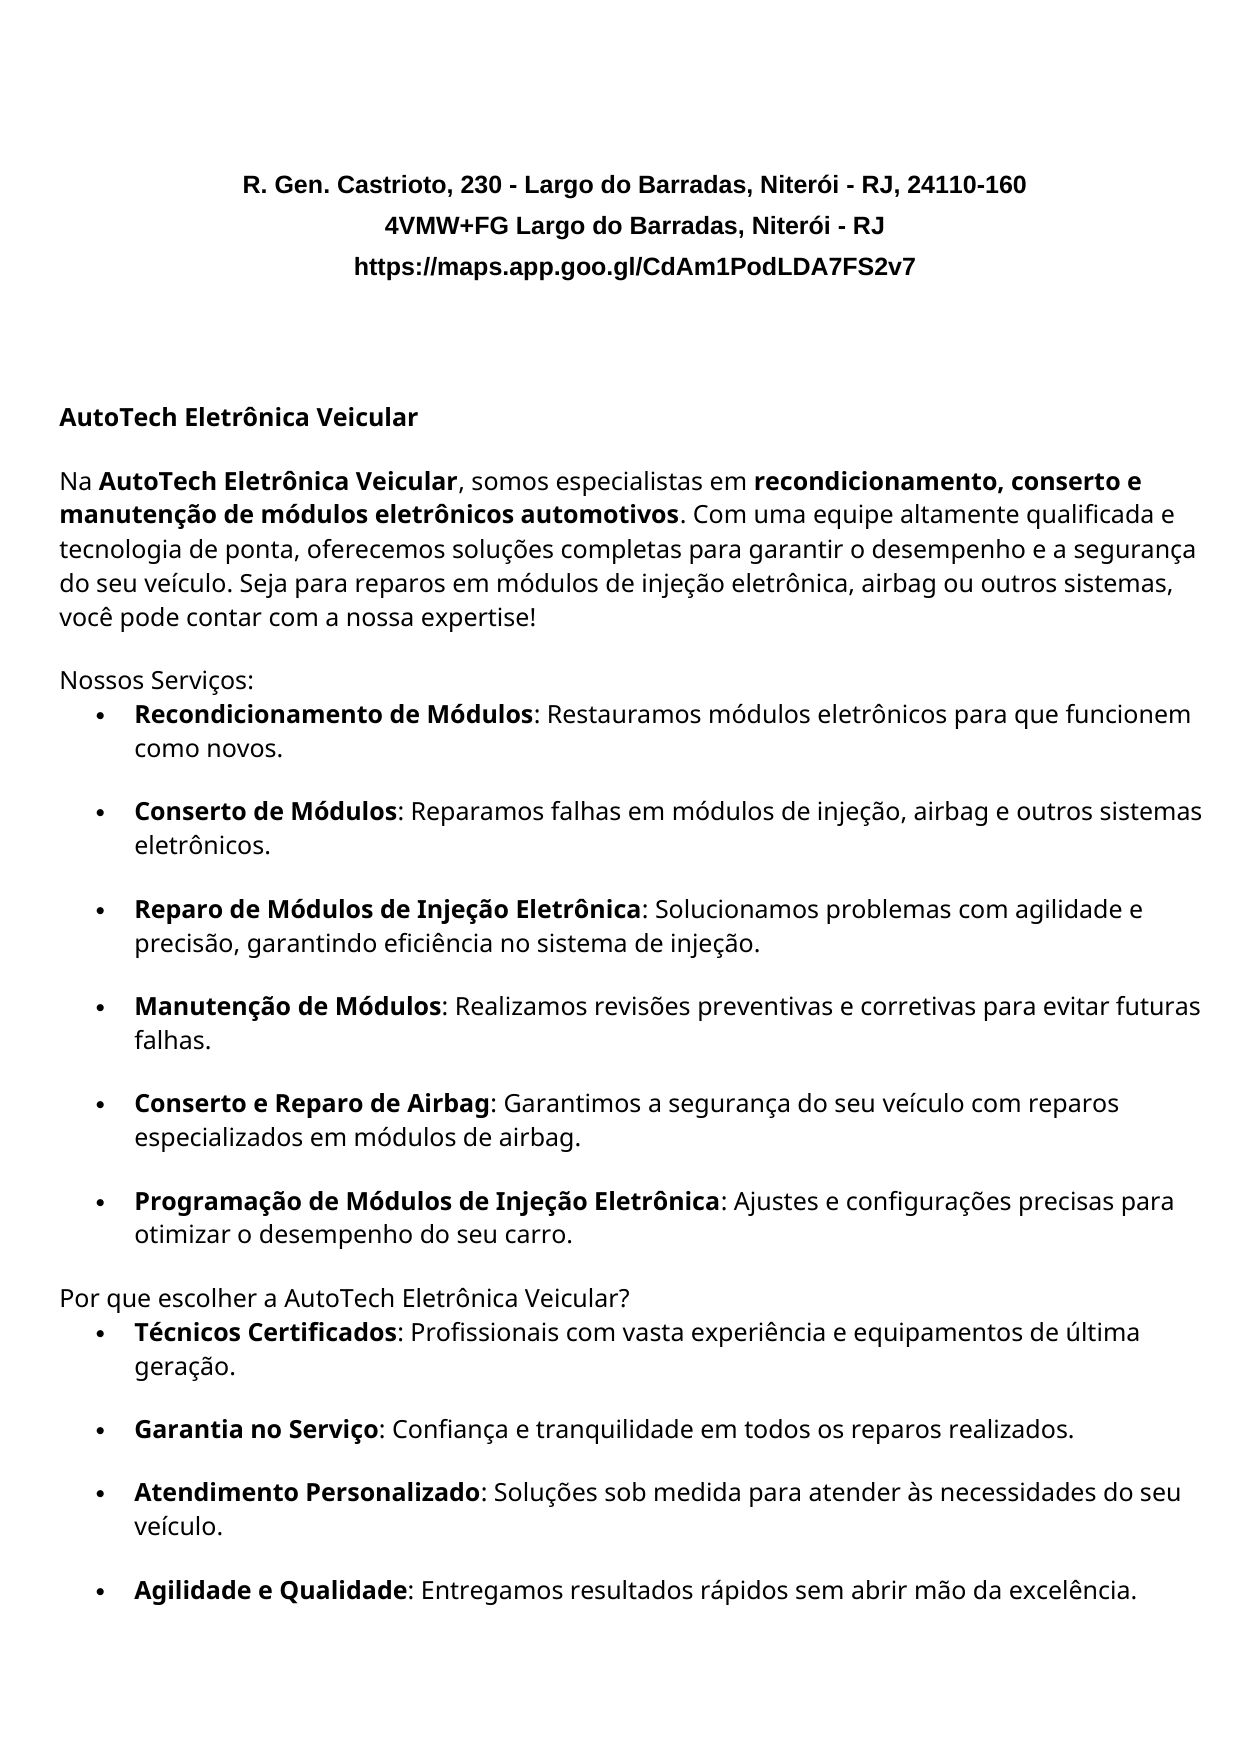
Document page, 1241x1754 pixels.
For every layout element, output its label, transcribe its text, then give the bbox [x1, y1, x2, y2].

list Atendimento Personalizado: Soluções sob medida para atender às necessidades do seu veículo. [97, 1475, 1211, 1543]
text AutoTech Eletrônica Veicular [59, 400, 1211, 434]
list Conserto de Módulos: Reparamos falhas em módulos de injeção, airbag e outros sistemas eletrônicos. [97, 794, 1211, 862]
list Garantia no Serviço: Confiança e tranquilidade em todos os reparos realizados. [97, 1412, 1211, 1446]
list Reparo de Módulos de Injeção Eletrônica: Solucionamos problemas com agilidade e precisão, garantindo eficiência no sistema de injeção. [97, 891, 1211, 959]
subtitle Por que escolher a AutoTech Eletrônica Veicular? [59, 1280, 1211, 1314]
text 4VMW+FG Largo do Barradas, Niterói - RJ [59, 211, 1211, 240]
list Agilidade e Qualidade: Entregamos resultados rápidos sem abrir mão da excelência. [97, 1572, 1211, 1606]
text Na AutoTech Eletrônica Veicular, somos especialistas em recondicionamento, conserto e manutenção de módulos eletrônicos automotivos. Com uma equipe altamente qualificada e tecnologia de ponta, oferecemos soluções completas para garantir o desempenho e a segurança do seu veículo. Seja para reparos em módulos de injeção eletrônica, airbag ou outros sistemas, você pode contar com a nossa expertise! [59, 463, 1211, 633]
text https://maps.app.goo.gl/CdAm1PodLDA7FS2v7 [59, 252, 1211, 281]
list Manutenção de Módulos: Realizamos revisões preventivas e corretivas para evitar futuras falhas. [97, 988, 1211, 1057]
text R. Gen. Castrioto, 230 - Largo do Barradas, Niterói - RJ, 24110-160 [59, 170, 1211, 198]
list Recondicionamento de Módulos: Restauramos módulos eletrônicos para que funcionem como novos. [97, 697, 1211, 765]
list Conserto e Reparo de Airbag: Garantimos a segurança do seu veículo com reparos especializados em módulos de airbag. [97, 1086, 1211, 1154]
subtitle Nossos Serviços: [59, 663, 1211, 697]
list Técnicos Certificados: Profissionais com vasta experiência e equipamentos de última geração. [97, 1314, 1211, 1383]
list Programação de Módulos de Injeção Eletrônica: Ajustes e configurações precisas para otimizar o desempenho do seu carro. [97, 1183, 1211, 1251]
